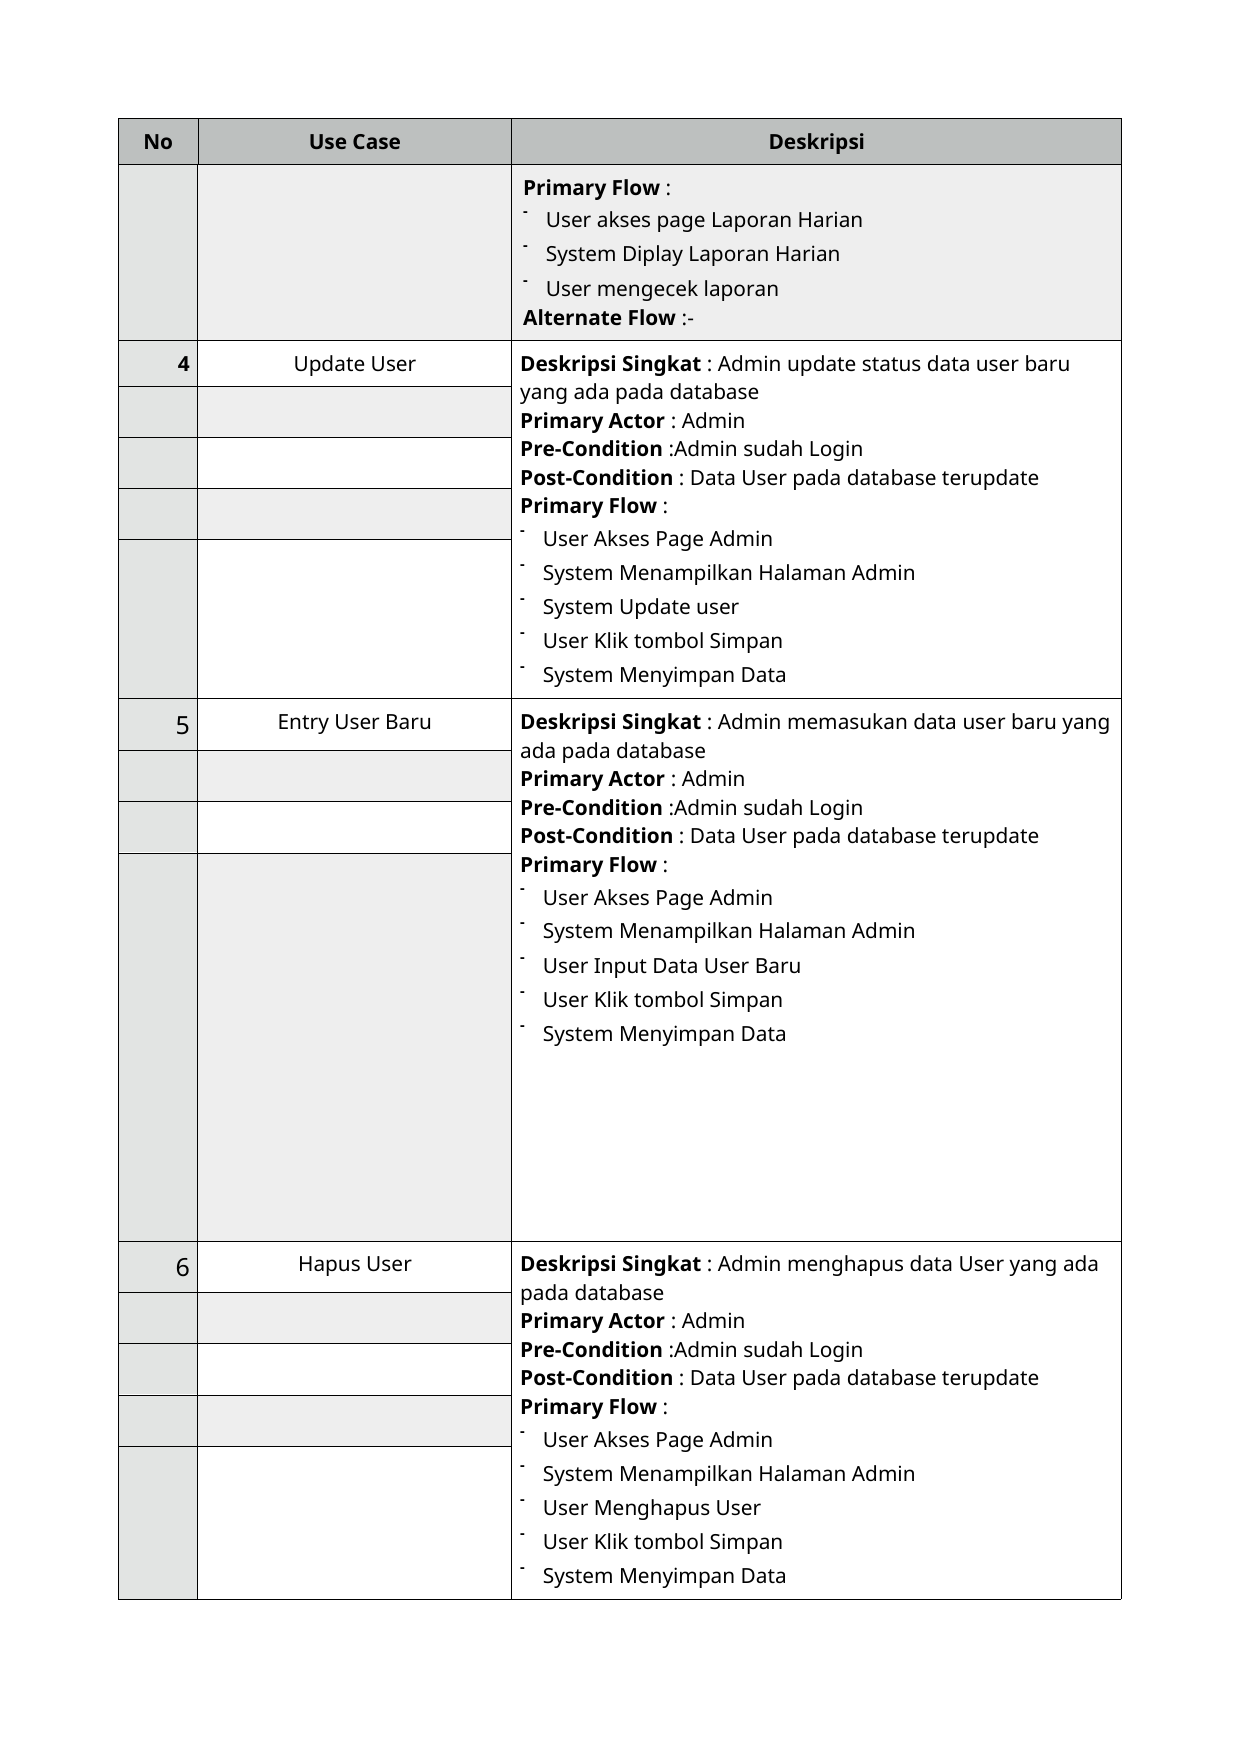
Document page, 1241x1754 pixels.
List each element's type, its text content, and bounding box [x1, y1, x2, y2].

table_cell [119, 751, 197, 801]
table_cell [198, 387, 511, 437]
table_cell [198, 1344, 511, 1394]
table_cell [119, 387, 197, 437]
table_cell Hapus User [198, 1242, 511, 1292]
table_cell [198, 165, 511, 340]
table_cell 6 [119, 1242, 197, 1292]
table_cell [198, 802, 511, 852]
table_cell [119, 802, 197, 852]
table_cell Deskripsi Singkat : Admin memasukan data user baru yang ada pada database Primary Actor : Admin Pre-Condition :Admin sudah Login Post-Condition : Data User pada database terupdate Primary Flow : User Akses Page Admin System Menampilkan Halaman Admin User Input Data User Baru User Klik tombol Simpan System Menyimpan Data [512, 699, 1121, 1241]
table_cell [198, 1447, 511, 1599]
table_cell [198, 1293, 511, 1343]
table_cell [198, 438, 511, 488]
table_cell [119, 1396, 197, 1446]
table_cell [198, 540, 511, 698]
table_cell 5 [119, 699, 197, 750]
table_cell [119, 1344, 197, 1394]
table_cell [119, 489, 197, 539]
table_header No [119, 119, 198, 164]
table_cell [198, 854, 511, 1241]
table_cell 4 [119, 341, 197, 386]
table_cell Deskripsi Singkat : Admin menghapus data User yang ada pada database Primary Actor : Admin Pre-Condition :Admin sudah Login Post-Condition : Data User pada database terupdate Primary Flow : User Akses Page Admin System Menampilkan Halaman Admin User Menghapus User User Klik tombol Simpan System Menyimpan Data [512, 1242, 1121, 1599]
table_cell [119, 1447, 197, 1599]
table_header Use Case [199, 119, 511, 164]
table_header Deskripsi [512, 119, 1121, 164]
table_cell [119, 854, 197, 1241]
table_cell [119, 438, 197, 488]
table_cell Deskripsi Singkat : Admin update status data user baru yang ada pada database Primary Actor : Admin Pre-Condition :Admin sudah Login Post-Condition : Data User pada database terupdate Primary Flow : User Akses Page Admin System Menampilkan Halaman Admin System Update user User Klik tombol Simpan System Menyimpan Data [512, 341, 1121, 698]
table_cell [198, 489, 511, 539]
table_cell [119, 165, 197, 340]
table_cell Entry User Baru [198, 699, 511, 750]
table_cell [198, 1396, 511, 1446]
table_cell [198, 751, 511, 801]
table_cell [119, 540, 197, 698]
table_cell [119, 1293, 197, 1343]
table_cell Update User [198, 341, 511, 386]
